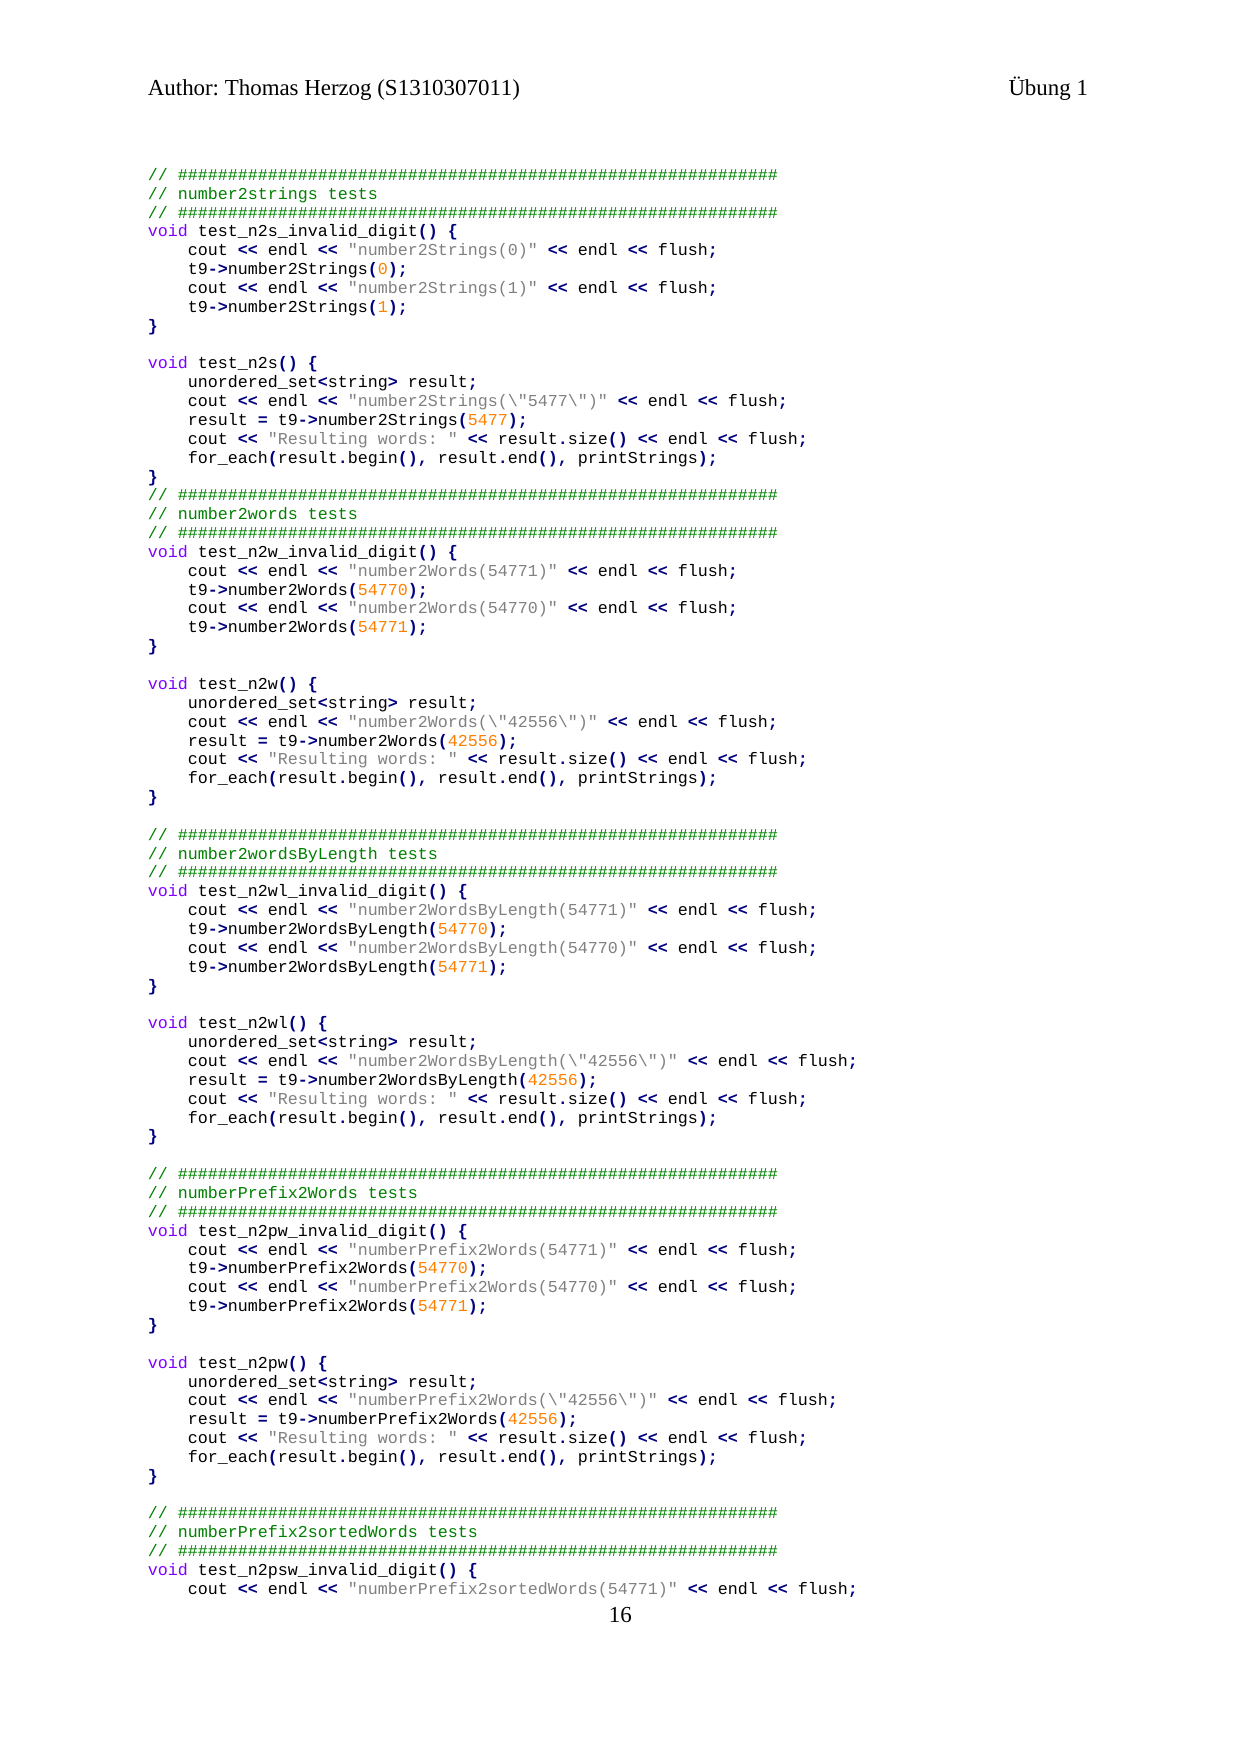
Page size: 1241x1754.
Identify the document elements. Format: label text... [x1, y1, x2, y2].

text } [148, 789, 1093, 807]
text t9->numberPrefix2Words(54770); [148, 1260, 1093, 1279]
text } [148, 1317, 1093, 1335]
text void test_n2pw_invalid_digit() { [148, 1222, 1093, 1241]
text // ############################################################ [148, 1505, 1093, 1524]
text // number2wordsByLength tests [148, 845, 1093, 864]
text void test_n2w_invalid_digit() { [148, 543, 1093, 562]
text // ############################################################ [148, 204, 1093, 223]
text t9->number2Strings(1); [148, 298, 1093, 317]
text // ############################################################ [148, 525, 1093, 543]
text t9->number2WordsByLength(54771); [148, 958, 1093, 977]
text cout << endl << "number2Strings(1)" << endl << flush; [148, 279, 1093, 298]
text cout << "Resulting words: " << result.size() << endl << flush; [148, 751, 1093, 770]
text for_each(result.begin(), result.end(), printStrings); [148, 770, 1093, 789]
text cout << endl << "numberPrefix2Words(54770)" << endl << flush; [148, 1279, 1093, 1298]
text } [148, 1128, 1093, 1147]
text cout << endl << "number2WordsByLength(54771)" << endl << flush; [148, 902, 1093, 921]
text unordered_set<string> result; [148, 1373, 1093, 1392]
text void test_n2w() { [148, 676, 1093, 694]
text void test_n2psw_invalid_digit() { [148, 1562, 1093, 1581]
text cout << endl << "number2Strings(\"5477\")" << endl << flush; [148, 393, 1093, 412]
text result = t9->numberPrefix2Words(42556); [148, 1411, 1093, 1430]
text cout << endl << "number2Words(\"42556\")" << endl << flush; [148, 713, 1093, 732]
text unordered_set<string> result; [148, 374, 1093, 393]
text cout << endl << "numberPrefix2Words(54771)" << endl << flush; [148, 1241, 1093, 1260]
text cout << endl << "numberPrefix2Words(\"42556\")" << endl << flush; [148, 1392, 1093, 1411]
text cout << "Resulting words: " << result.size() << endl << flush; [148, 1090, 1093, 1109]
text cout << endl << "number2Strings(0)" << endl << flush; [148, 242, 1093, 261]
text // numberPrefix2Words tests [148, 1184, 1093, 1203]
text cout << endl << "number2Words(54771)" << endl << flush; [148, 562, 1093, 581]
text } [148, 468, 1093, 487]
text // ############################################################ [148, 826, 1093, 845]
text unordered_set<string> result; [148, 694, 1093, 713]
text void test_n2s() { [148, 355, 1093, 374]
text for_each(result.begin(), result.end(), printStrings); [148, 1109, 1093, 1128]
text void test_n2wl_invalid_digit() { [148, 883, 1093, 902]
text // ############################################################ [148, 1166, 1093, 1184]
text cout << endl << "number2WordsByLength(54770)" << endl << flush; [148, 939, 1093, 958]
text unordered_set<string> result; [148, 1034, 1093, 1053]
text for_each(result.begin(), result.end(), printStrings); [148, 1448, 1093, 1467]
text // ############################################################ [148, 487, 1093, 506]
text t9->number2Words(54770); [148, 581, 1093, 600]
text t9->number2WordsByLength(54770); [148, 921, 1093, 939]
text cout << endl << "number2Words(54770)" << endl << flush; [148, 600, 1093, 619]
text cout << "Resulting words: " << result.size() << endl << flush; [148, 430, 1093, 449]
text } [148, 317, 1093, 336]
text cout << endl << "number2WordsByLength(\"42556\")" << endl << flush; [148, 1053, 1093, 1071]
text result = t9->number2Words(42556); [148, 732, 1093, 751]
text } [148, 977, 1093, 996]
text result = t9->number2WordsByLength(42556); [148, 1071, 1093, 1090]
text t9->number2Strings(0); [148, 261, 1093, 279]
text // ############################################################ [148, 1543, 1093, 1562]
text } [148, 638, 1093, 657]
text // numberPrefix2sortedWords tests [148, 1524, 1093, 1543]
text for_each(result.begin(), result.end(), printStrings); [148, 449, 1093, 468]
text // number2strings tests [148, 185, 1093, 204]
text void test_n2wl() { [148, 1015, 1093, 1034]
text cout << "Resulting words: " << result.size() << endl << flush; [148, 1430, 1093, 1448]
text void test_n2s_invalid_digit() { [148, 223, 1093, 242]
text t9->number2Words(54771); [148, 619, 1093, 638]
text t9->numberPrefix2Words(54771); [148, 1298, 1093, 1317]
text result = t9->number2Strings(5477); [148, 412, 1093, 430]
text } [148, 1467, 1093, 1486]
text // ############################################################ [148, 166, 1093, 185]
text cout << endl << "numberPrefix2sortedWords(54771)" << endl << flush; [148, 1581, 1093, 1599]
text // ############################################################ [148, 1203, 1093, 1222]
text void test_n2pw() { [148, 1354, 1093, 1373]
text // ############################################################ [148, 864, 1093, 883]
text // number2words tests [148, 506, 1093, 525]
